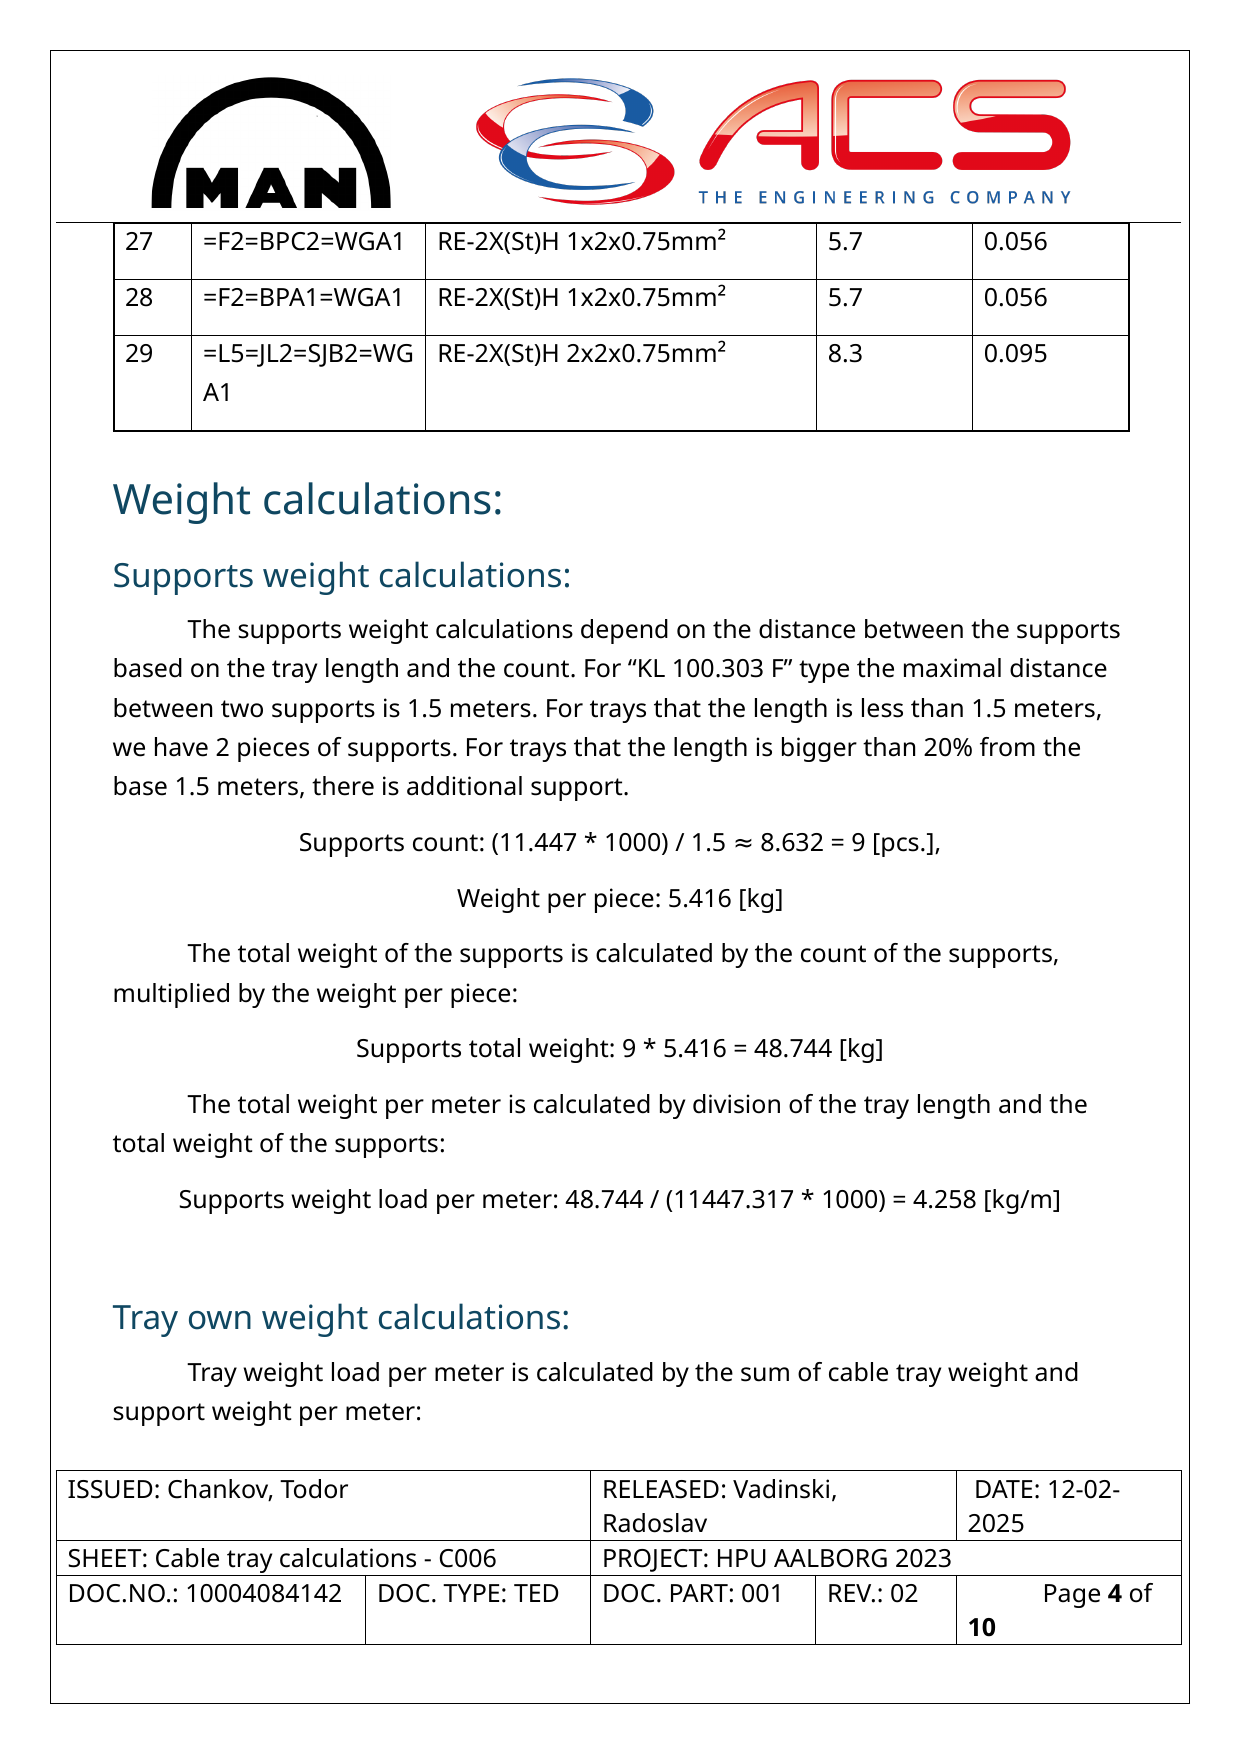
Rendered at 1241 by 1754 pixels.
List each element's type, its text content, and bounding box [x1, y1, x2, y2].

table_cell 28 [115, 280, 191, 335]
table_cell 0.095 [973, 336, 1128, 430]
table_cell 0.056 [973, 224, 1128, 279]
picture [151, 75, 391, 211]
text Supports weight load per meter: 48.744 / (11447.317 * 1000) = 4.258 [kg/m] [112, 1182, 1128, 1216]
text Supports total weight: 9 * 5.416 = 48.744 [kg] [112, 1031, 1128, 1065]
text Weight per piece: 5.416 [kg] [112, 880, 1128, 914]
table_cell 0.056 [973, 280, 1128, 335]
subtitle Weight calculations: [112, 469, 1128, 526]
text The total weight per meter is calculated by division of the tray length and the total weight of the supports: [112, 1087, 1128, 1160]
table_cell RE-2X(St)H 2x2x0.75mm² [426, 336, 816, 430]
text The total weight of the supports is calculated by the count of the supports, multiplied by the weight per piece: [112, 936, 1128, 1009]
subtitle Supports weight calculations: [112, 551, 1128, 597]
table_cell 5.7 [817, 280, 972, 335]
subtitle Tray own weight calculations: [112, 1294, 1128, 1339]
table_cell 8.3 [817, 336, 972, 430]
text Supports count: (11.447 * 1000) / 1.5 ≈ 8.632 = 9 [pcs.], [112, 824, 1128, 858]
table_cell RE-2X(St)H 1x2x0.75mm² [426, 280, 816, 335]
table_cell =F2=BPA1=WGA1 [192, 280, 425, 335]
text Tray weight load per meter is calculated by the sum of cable tray weight and support weight per meter: [112, 1354, 1128, 1427]
table_cell 27 [115, 224, 191, 279]
table_cell RE-2X(St)H 1x2x0.75mm² [426, 224, 816, 279]
table_cell 29 [115, 336, 191, 430]
text The supports weight calculations depend on the distance between the supports based on the tray length and the count. For “KL 100.303 F” type the maximal distance between two supports is 1.5 meters. For trays that the length is less than 1.5 meters, we have 2 pieces of supports. For trays that the length is bigger than 20% from the base 1.5 meters, there is additional support. [112, 612, 1128, 803]
picture [475, 75, 1086, 211]
table_cell =F2=BPC2=WGA1 [192, 224, 425, 279]
table_cell =L5=JL2=SJB2=WGA1 [192, 336, 425, 430]
table_cell 5.7 [817, 224, 972, 279]
